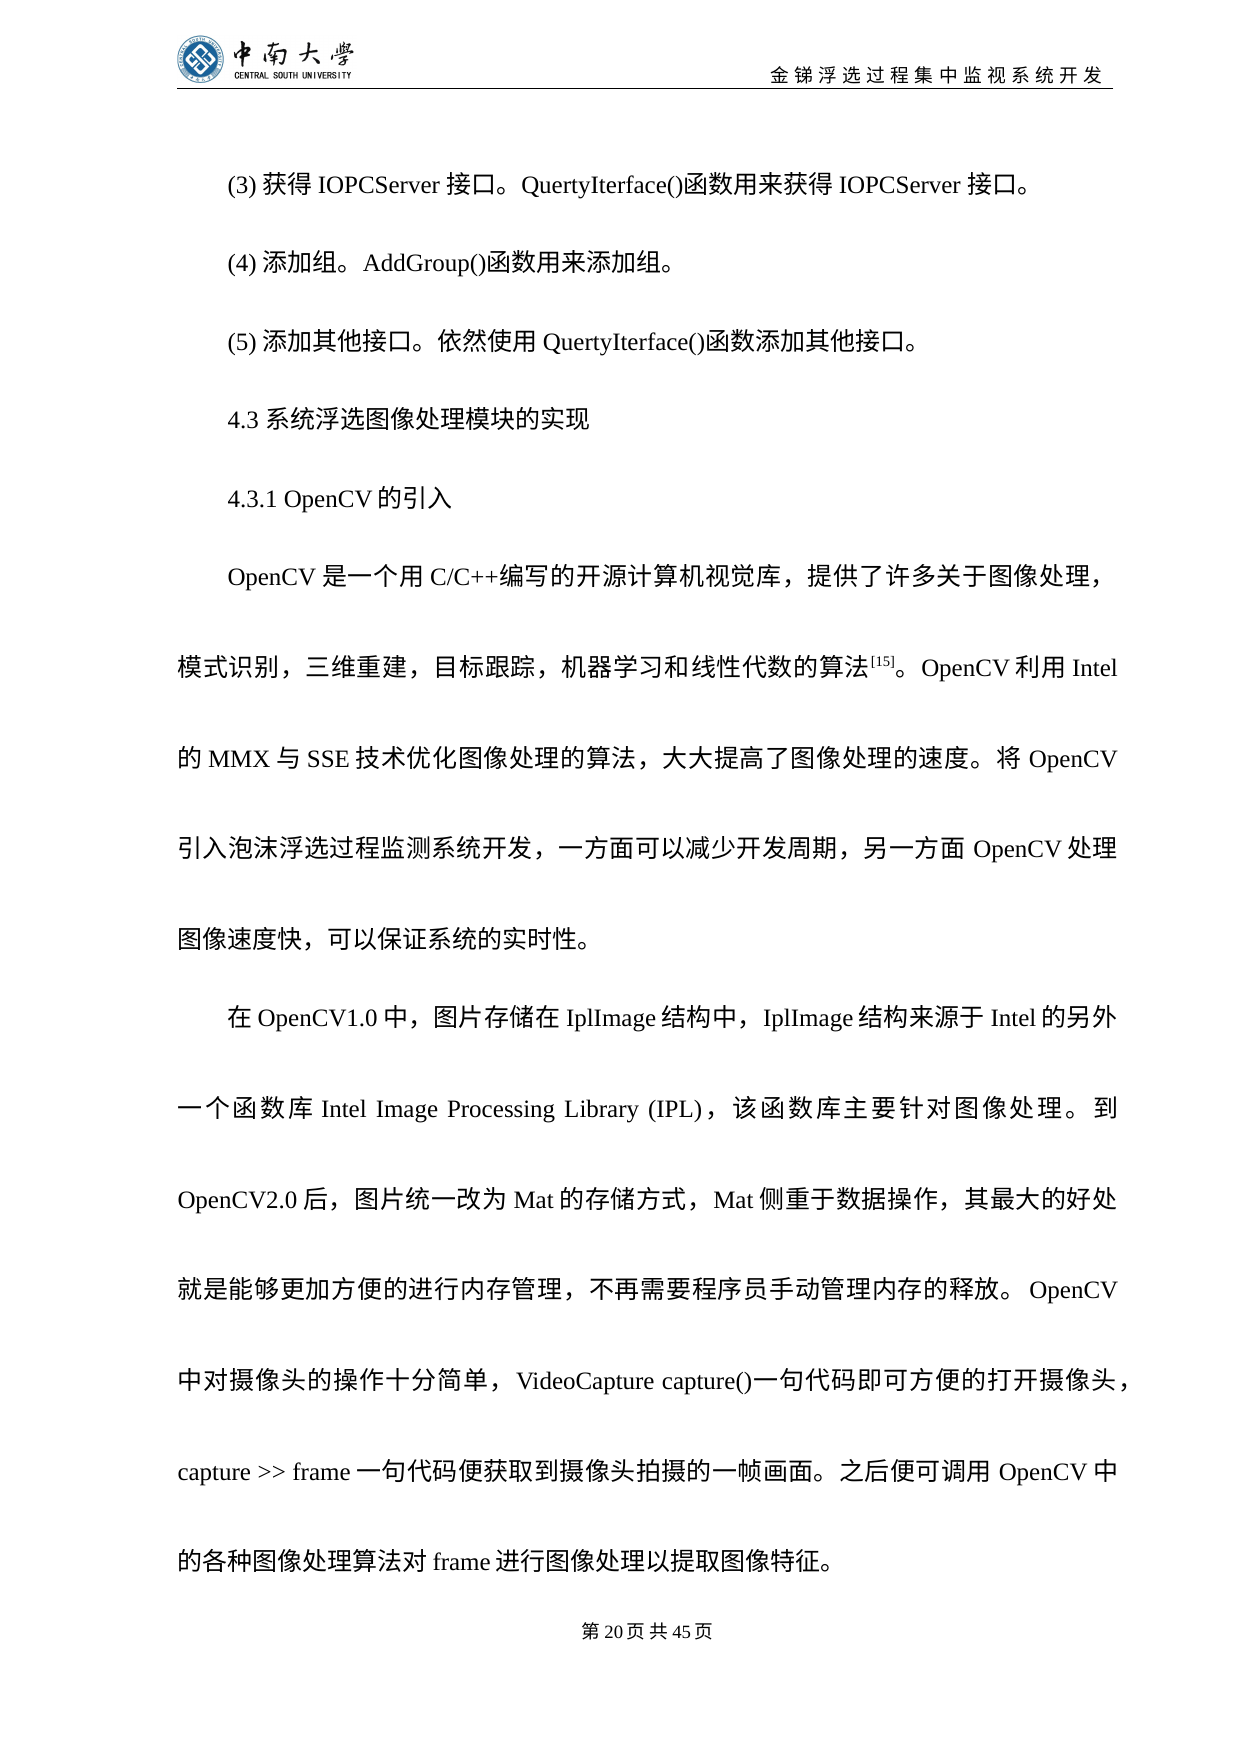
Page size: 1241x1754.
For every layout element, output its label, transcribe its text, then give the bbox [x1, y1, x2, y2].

text (4) 添加组。AddGroup()函数用来添加组。 [177, 231, 1118, 291]
text OpenCV是一个用C/C++编写的开源计算机视觉库，提供了许多关于图像处理，模式识别，三维重建，目标跟踪，机器学习和线性代数的算法[15]。OpenCV利用Intel的MMX与SSE技术优化图像处理的算法，大大提高了图像处理的速度。将OpenCV引入泡沫浮选过程监测系统开发，一方面可以减少开发周期，另一方面OpenCV处理图像速度快，可以保证系统的实时性。 [177, 545, 1118, 968]
text 4.3 系统浮选图像处理模块的实现 [177, 388, 1118, 448]
text (3) 获得IOPCServer 接口。QuertyIterface()函数用来获得IOPCServer 接口。 [177, 152, 1118, 212]
text (5) 添加其他接口。依然使用QuertyIterface()函数添加其他接口。 [177, 309, 1118, 369]
text 在OpenCV1.0中，图片存储在IplImage结构中，IplImage结构来源于Intel的另外一个函数库Intel Image Processing Library (IPL)，该函数库主要针对图像处理。到OpenCV2.0后，图片统一改为Mat的存储方式，Mat侧重于数据操作，其最大的好处就是能够更加方便的进行内存管理，不再需要程序员手动管理内存的释放。OpenCV中对摄像头的操作十分简单，VideoCapture capture()一句代码即可方便的打开摄像头，capture >> frame一句代码便获取到摄像头拍摄的一帧画面。之后便可调用OpenCV中的各种图像处理算法对frame进行图像处理以提取图像特征。 [177, 986, 1118, 1590]
text 4.3.1 OpenCV的引入 [177, 466, 1118, 527]
picture [177, 35, 357, 83]
